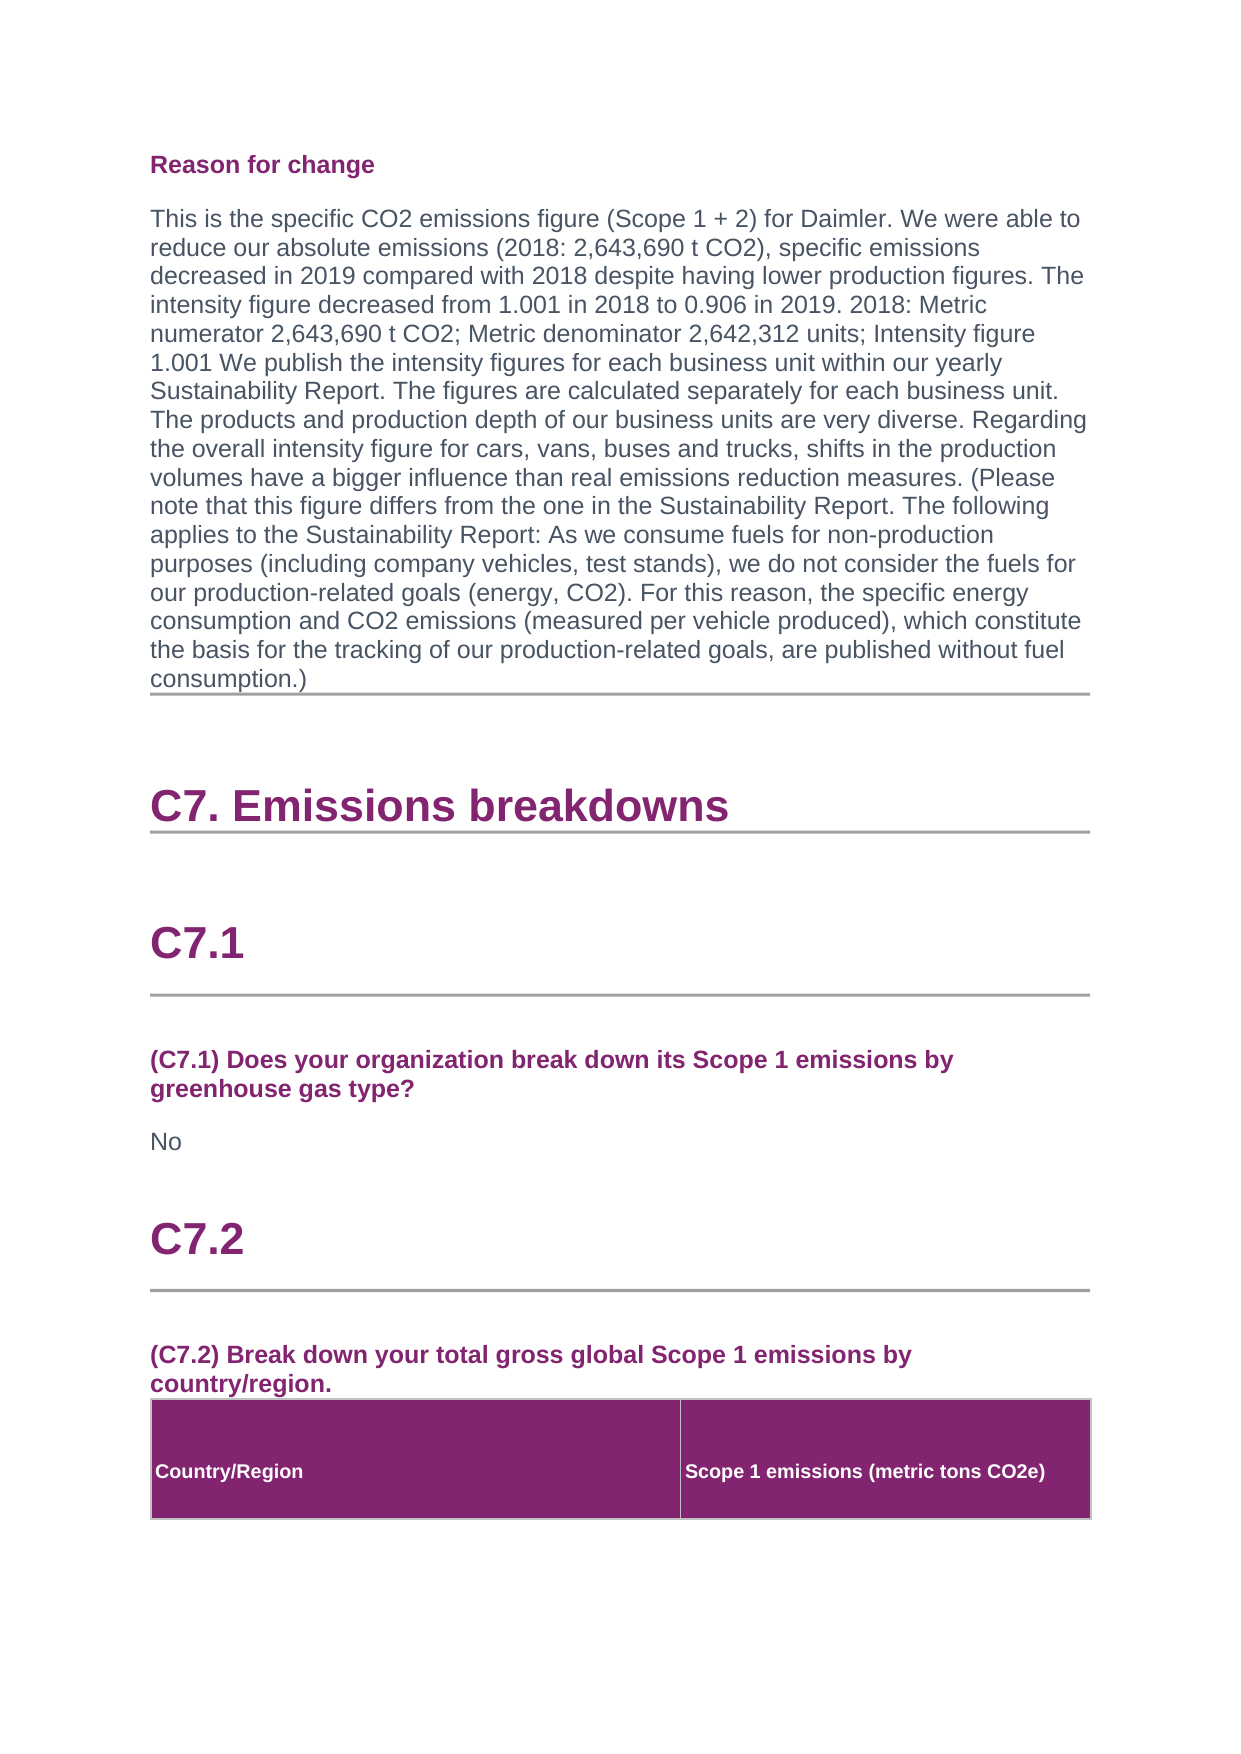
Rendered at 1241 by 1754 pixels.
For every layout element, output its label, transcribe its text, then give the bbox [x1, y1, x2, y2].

text This is the specific CO2 emissions figure (Scope 1 + 2) for Daimler. We were able to reduce our absolute emissions (2018: 2,643,690 t CO2), specific emissions decreased in 2019 compared with 2018 despite having lower production figures. The intensity figure decreased from 1.001 in 2018 to 0.906 in 2019. 2018: Metric numerator 2,643,690 t CO2; Metric denominator 2,642,312 units; Intensity figure 1.001 We publish the intensity figures for each business unit within our yearly Sustainability Report. The figures are calculated separately for each business unit. The products and production depth of our business units are very diverse. Regarding the overall intensity figure for cars, vans, buses and trucks, shifts in the production volumes have a bigger influence than real emissions reduction measures. (Please note that this figure differs from the one in the Sustainability Report. The following applies to the Sustainability Report: As we consume fuels for non-production purposes (including company vehicles, test stands), we do not consider the fuels for our production-related goals (energy, CO2). For this reason, the specific energy consumption and CO2 emissions (measured per vehicle produced), which constitute the basis for the tracking of our production-related goals, are published without fuel consumption.) [150, 204, 1090, 692]
subtitle (C7.2) Break down your total gross global Scope 1 emissions by country/region. [150, 1340, 1090, 1398]
table_header Scope 1 emissions (metric tons CO2e) [681, 1400, 1090, 1518]
subtitle C7.1 [150, 861, 1090, 968]
subtitle (C7.1) Does your organization break down its Scope 1 emissions by greenhouse gas type? [150, 1045, 1090, 1102]
subtitle C7. Emissions breakdowns [150, 723, 1090, 830]
subtitle Reason for change [150, 150, 1090, 179]
table_header Country/Region [152, 1400, 680, 1518]
subtitle C7.2 [150, 1156, 1090, 1264]
text No [150, 1127, 1090, 1156]
